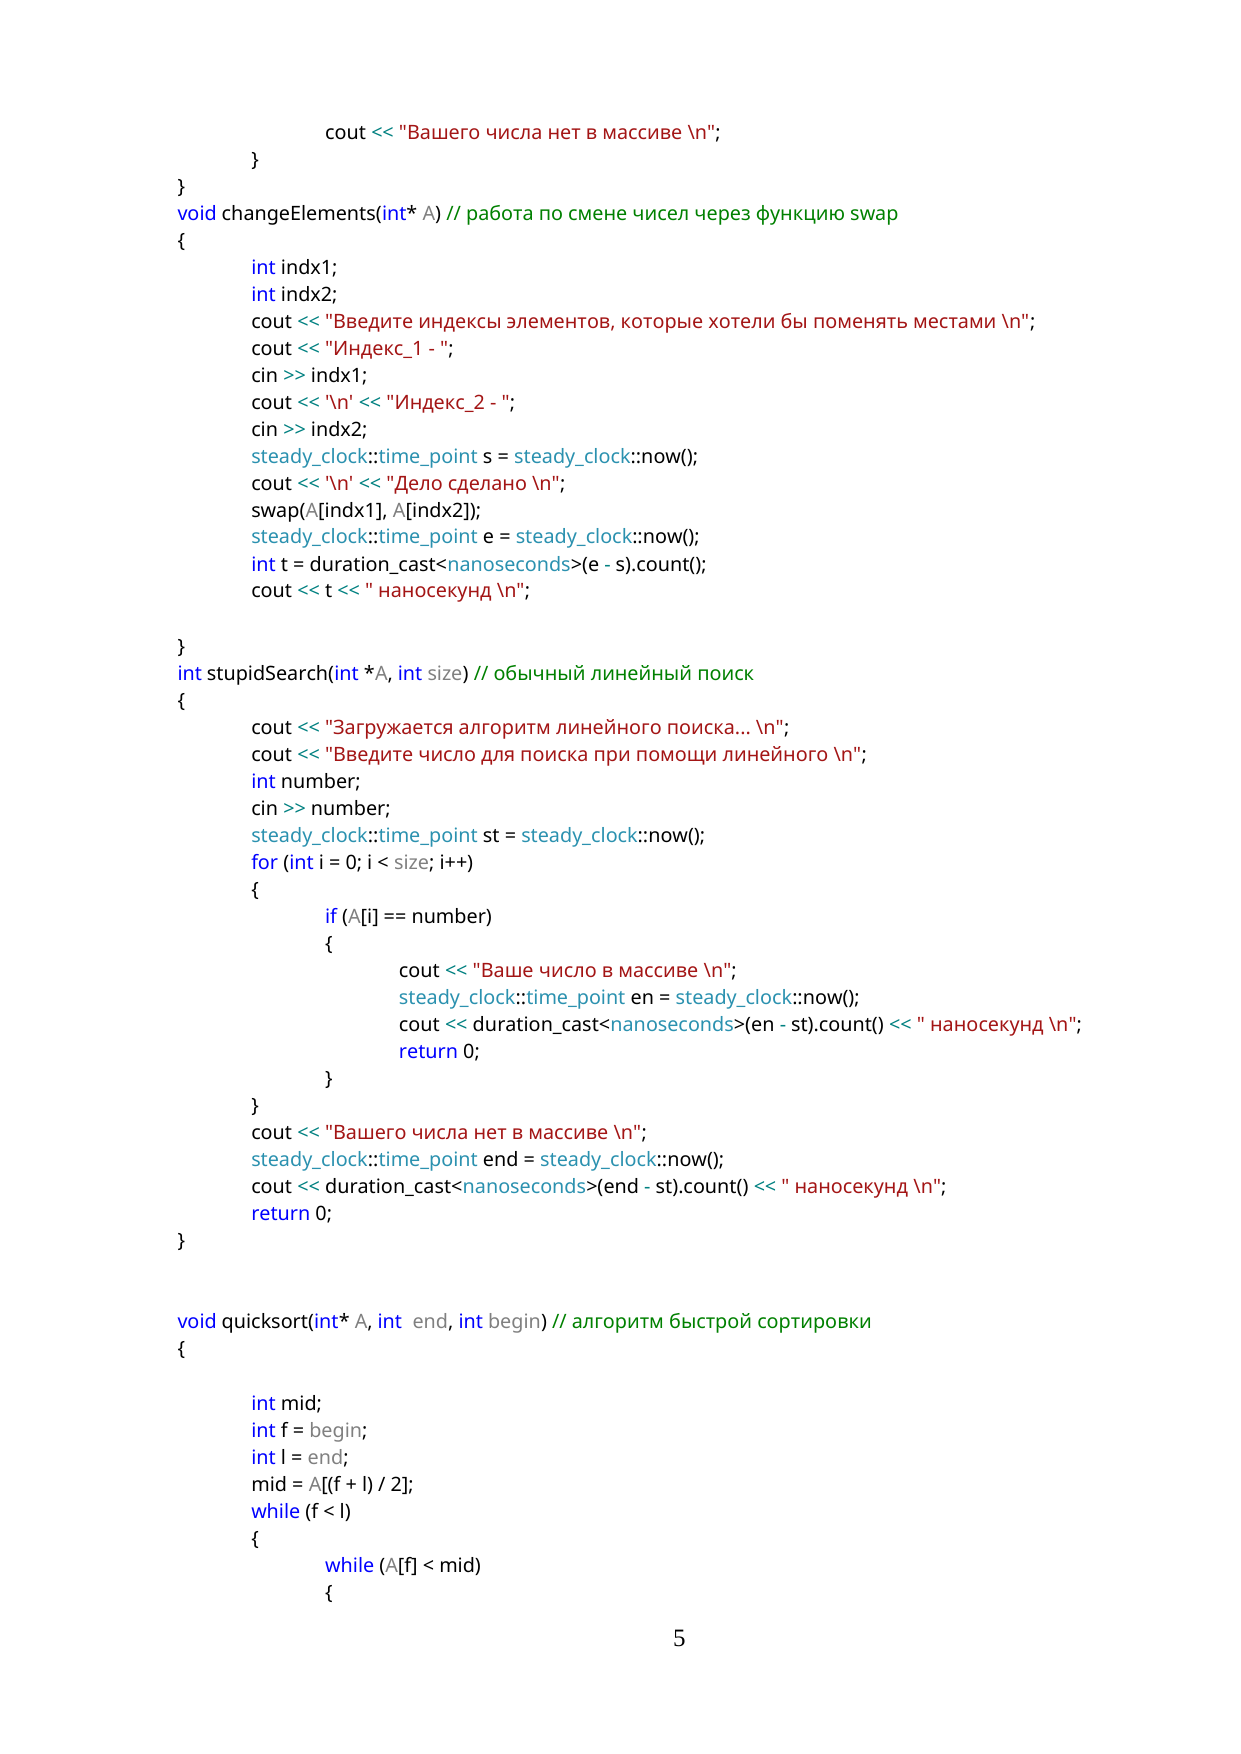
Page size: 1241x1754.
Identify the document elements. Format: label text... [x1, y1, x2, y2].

text void quicksort(int* A, int end, int begin) // алгоритм быстрой сортировки [177, 1307, 1181, 1334]
text cout << "Вашего числа нет в массиве \n"; [177, 118, 1181, 145]
text mid = A[(f + l) / 2]; [177, 1471, 1181, 1498]
text cout << t << " наносекунд \n"; [177, 577, 1181, 604]
text int indx2; [177, 280, 1181, 307]
text { [177, 226, 1181, 253]
text int indx1; [177, 253, 1181, 280]
text int number; [177, 767, 1181, 794]
text steady_clock::time_point s = steady_clock::now(); [177, 442, 1181, 469]
text cout << duration_cast<nanoseconds>(en - st).count() << " наносекунд \n"; [177, 1010, 1181, 1037]
text cin >> number; [177, 794, 1181, 821]
text cout << "Вашего числа нет в массиве \n"; [177, 1118, 1181, 1145]
text { [177, 929, 1181, 956]
text void changeElements(int* A) // работа по смене чисел через функцию swap [177, 199, 1181, 226]
text cin >> indx2; [177, 415, 1181, 442]
text if (A[i] == number) [177, 902, 1181, 929]
text return 0; [177, 1199, 1181, 1226]
text } [177, 172, 1181, 199]
text int stupidSearch(int *A, int size) // обычный линейный поиск [177, 659, 1181, 686]
text cout << '\n' << "Индекс_2 - "; [177, 388, 1181, 415]
text steady_clock::time_point en = steady_clock::now(); [177, 983, 1181, 1010]
text cout << "Введите число для поиска при помощи линейного \n"; [177, 740, 1181, 767]
text cout << "Ваше число в массиве \n"; [177, 956, 1181, 983]
text swap(A[indx1], A[indx2]); [177, 496, 1181, 523]
text while (A[f] < mid) [177, 1552, 1181, 1578]
text } [177, 1226, 1181, 1253]
text } [177, 145, 1181, 172]
text { [177, 1524, 1181, 1552]
text steady_clock::time_point end = steady_clock::now(); [177, 1145, 1181, 1172]
text } [177, 1064, 1181, 1091]
text cout << "Введите индексы элементов, которые хотели бы поменять местами \n"; [177, 307, 1181, 334]
text int mid; [177, 1390, 1181, 1417]
text steady_clock::time_point st = steady_clock::now(); [177, 821, 1181, 848]
text int l = end; [177, 1444, 1181, 1471]
text cout << '\n' << "Дело сделано \n"; [177, 469, 1181, 496]
text { [177, 686, 1181, 713]
text for (int i = 0; i < size; i++) [177, 848, 1181, 875]
text cout << "Индекс_1 - "; [177, 334, 1181, 361]
text cout << duration_cast<nanoseconds>(end - st).count() << " наносекунд \n"; [177, 1172, 1181, 1199]
text cout << "Загружается алгоритм линейного поиска... \n"; [177, 713, 1181, 740]
text cin >> indx1; [177, 361, 1181, 388]
text } [177, 632, 1181, 659]
text return 0; [177, 1037, 1181, 1064]
text { [177, 875, 1181, 902]
text { [177, 1578, 1181, 1606]
text int f = begin; [177, 1417, 1181, 1444]
text int t = duration_cast<nanoseconds>(e - s).count(); [177, 550, 1181, 577]
text { [177, 1334, 1181, 1361]
text while (f < l) [177, 1498, 1181, 1524]
text } [177, 1091, 1181, 1118]
text steady_clock::time_point e = steady_clock::now(); [177, 523, 1181, 550]
